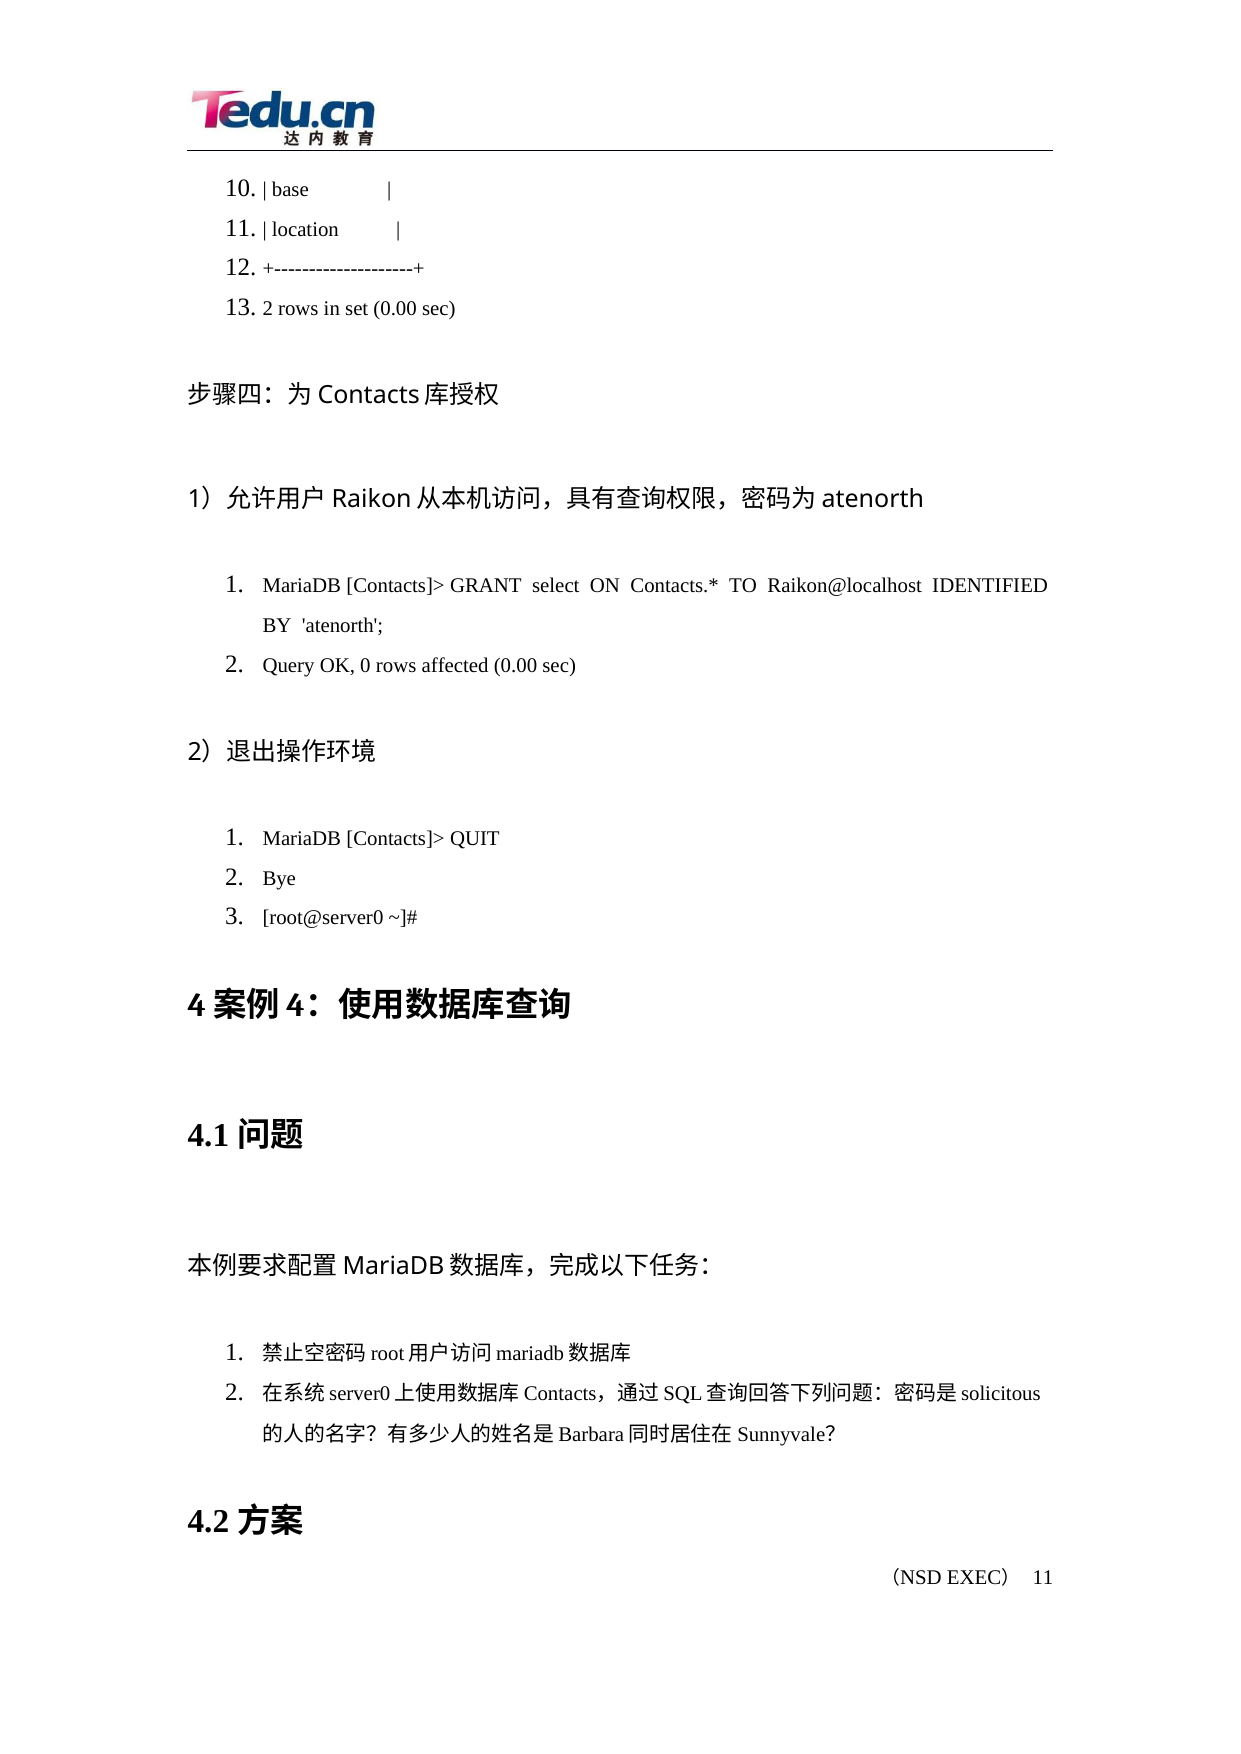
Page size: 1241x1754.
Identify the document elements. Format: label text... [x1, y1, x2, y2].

text 2）退出操作环境 [187, 715, 1053, 783]
subtitle 4.2 方案 [187, 1484, 1053, 1552]
list Bye [225, 859, 1053, 893]
picture [187, 88, 379, 148]
subtitle 4.1 问题 [187, 1098, 1053, 1166]
list 禁止空密码root用户访问mariadb数据库 [225, 1334, 1053, 1368]
subtitle 4 案例4：使用数据库查询 [187, 968, 1053, 1036]
list 2 rows in set (0.00 sec) [225, 289, 1053, 323]
list | base | [225, 170, 1053, 204]
list MariaDB [Contacts]> QUIT [225, 819, 1053, 853]
list +--------------------+ [225, 250, 1053, 284]
list Query OK, 0 rows affected (0.00 sec) [225, 646, 1053, 680]
list | location | [225, 210, 1053, 244]
text 步骤四：为Contacts库授权 [187, 358, 1053, 426]
text 本例要求配置MariaDB数据库，完成以下任务： [187, 1230, 1053, 1298]
text 1）允许用户Raikon从本机访问，具有查询权限，密码为atenorth [187, 463, 1053, 531]
list MariaDB [Contacts]> GRANT select ON Contacts.* TO Raikon@localhost IDENTIFIED BY 'atenorth'; [225, 567, 1053, 642]
list [root@server0 ~]# [225, 899, 1053, 933]
list 在系统server0上使用数据库Contacts，通过SQL查询回答下列问题：密码是solicitous的人的名字？有多少人的姓名是Barbara同时居住在 Sunnyvale？ [225, 1374, 1053, 1449]
